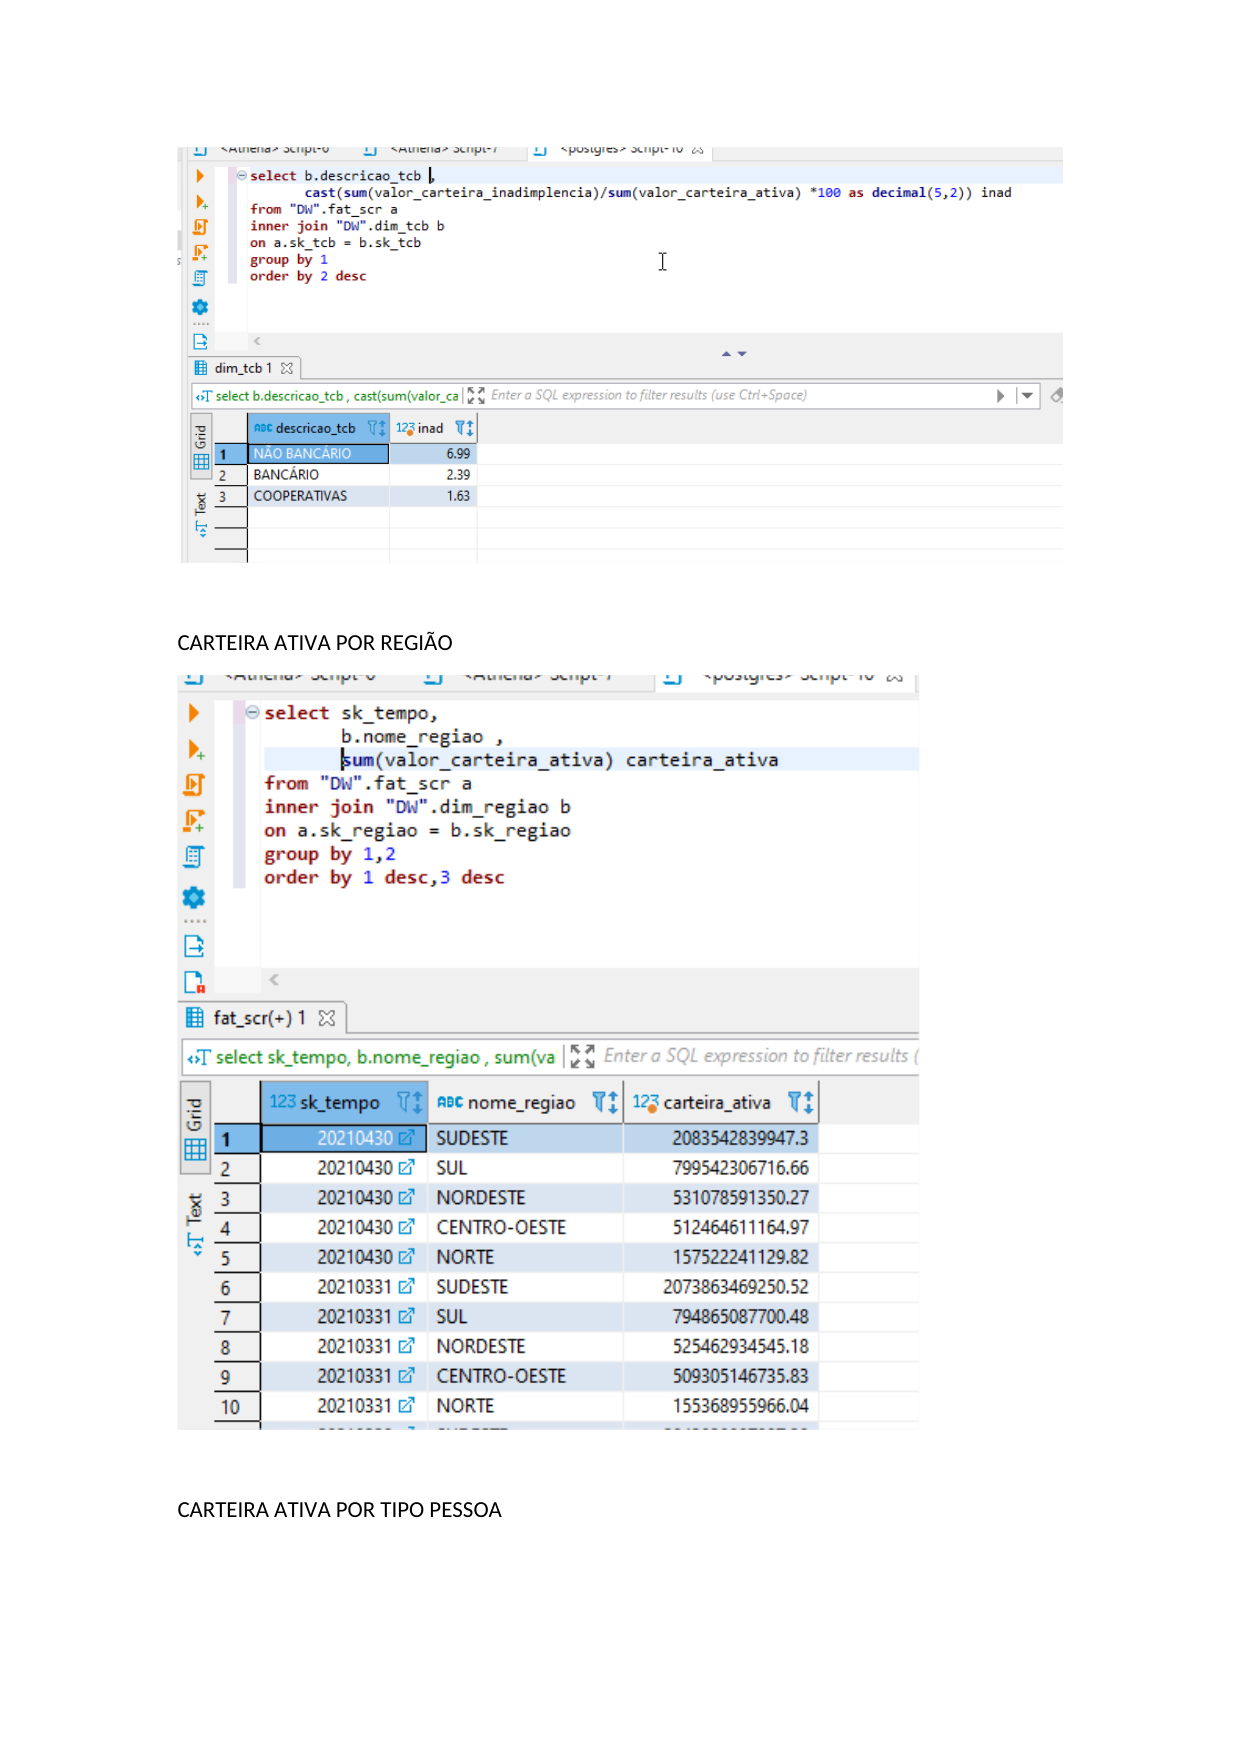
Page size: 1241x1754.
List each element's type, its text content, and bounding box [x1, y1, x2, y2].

text CARTEIRA ATIVA POR TIPO PESSOA [177, 1495, 1063, 1523]
text CARTEIRA ATIVA POR REGIÃO [177, 628, 1063, 656]
picture [177, 675, 920, 1430]
picture [177, 147, 1063, 563]
